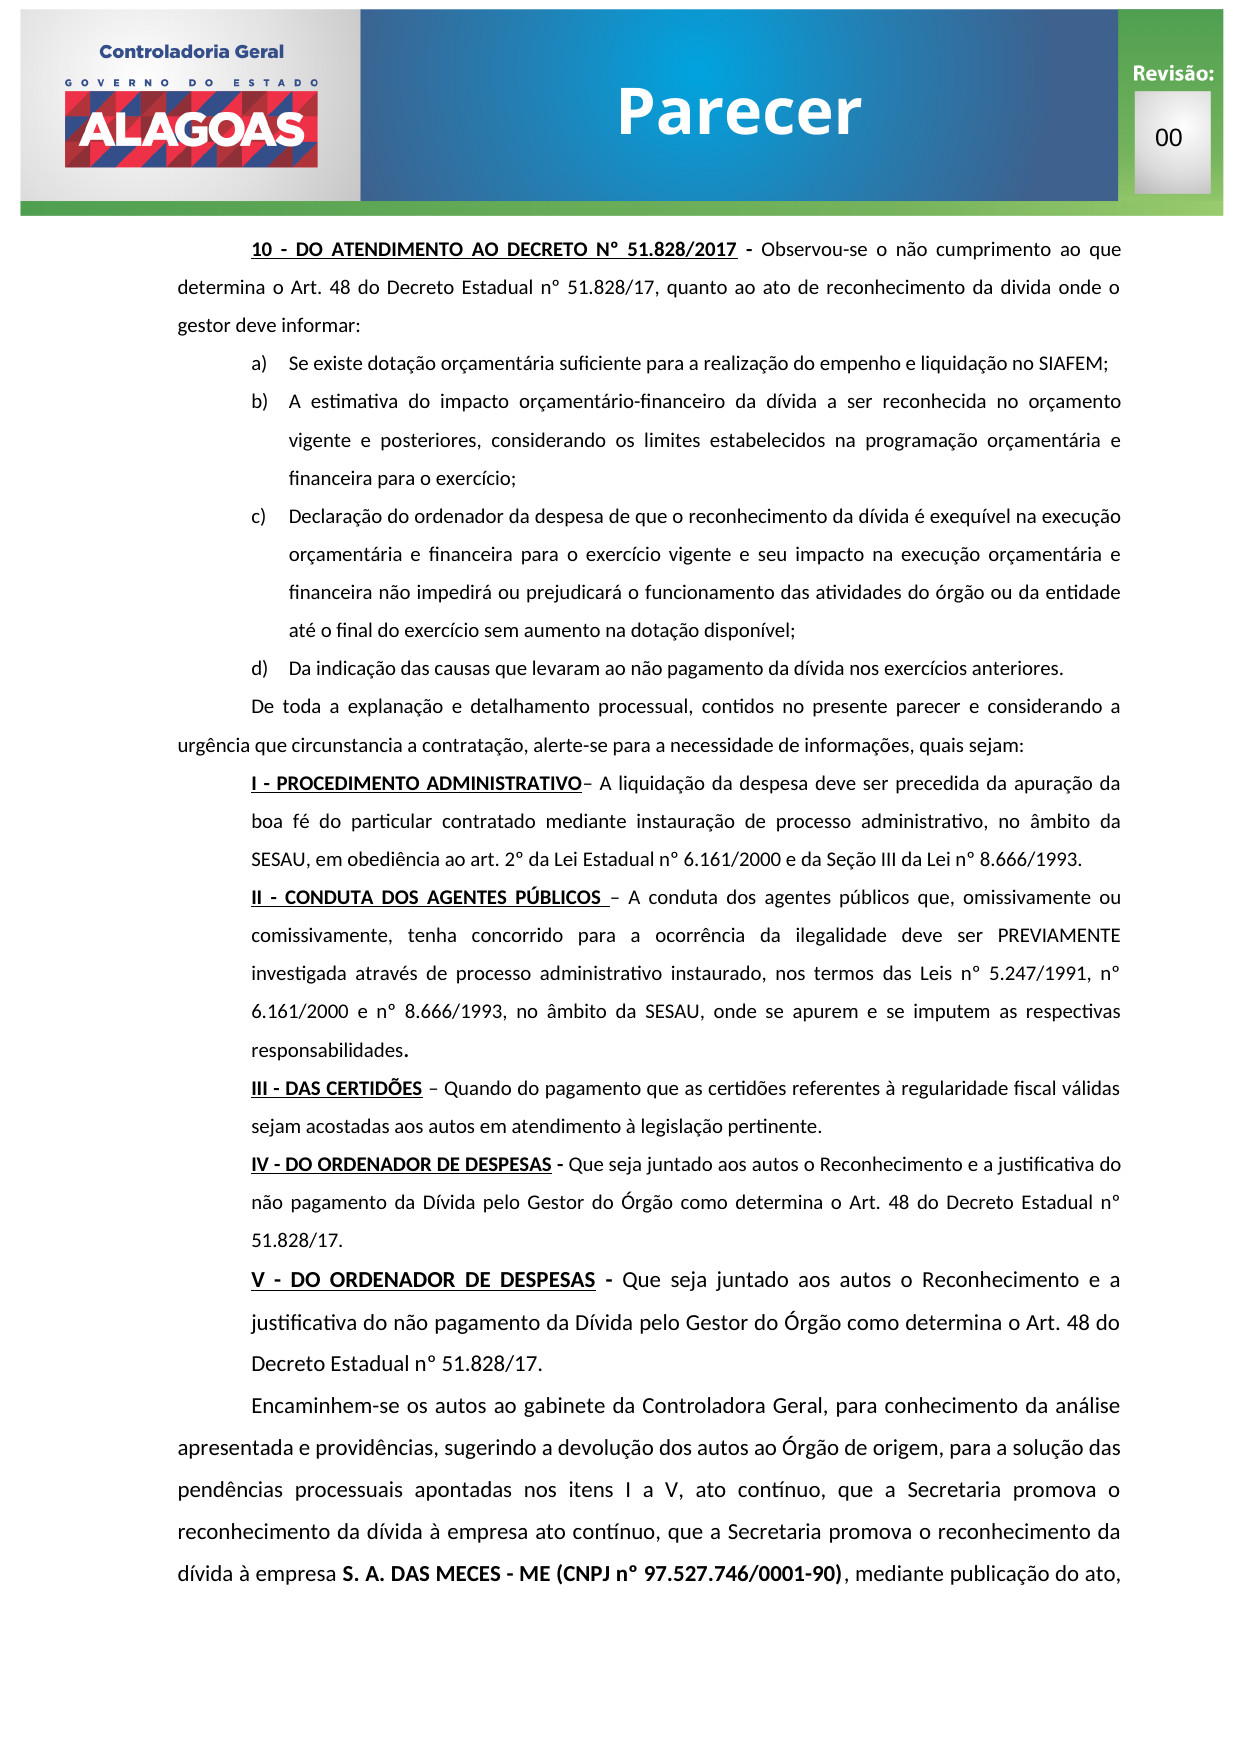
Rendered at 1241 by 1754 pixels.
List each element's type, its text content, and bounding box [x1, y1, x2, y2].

text 10 - DO ATENDIMENTO AO DECRETO Nº 51.828/2017 - Observou-se o não cumprimento ao que determina o Art. 48 do Decreto Estadual nº 51.828/17, quanto ao ato de reconhecimento da divida onde o gestor deve informar: [177, 236, 1122, 338]
list Se existe dotação orçamentária suficiente para a realização do empenho e liquidação no SIAFEM; [251, 351, 1122, 376]
text III - DAS CERTIDÕES – Quando do pagamento que as certidões referentes à regularidade fiscal válidas sejam acostadas aos autos em atendimento à legislação pertinente. [251, 1075, 1122, 1138]
text IV - DO ORDENADOR DE DESPESAS - Que seja juntado aos autos o Reconhecimento e a justificativa do não pagamento da Dívida pelo Gestor do Órgão como determina o Art. 48 do Decreto Estadual nº 51.828/17. [251, 1151, 1122, 1253]
picture [20, 9, 1224, 216]
text I - PROCEDIMENTO ADMINISTRATIVO– A liquidação da despesa deve ser precedida da apuração da boa fé do particular contratado mediante instauração de processo administrativo, no âmbito da SESAU, em obediência ao art. 2º da Lei Estadual nº 6.161/2000 e da Seção III da Lei nº 8.666/1993. [251, 770, 1122, 872]
text De toda a explanação e detalhamento processual, contidos no presente parecer e considerando a urgência que circunstancia a contratação, alerte-se para a necessidade de informações, quais sejam: [177, 694, 1122, 757]
list A estimativa do impacto orçamentário-financeiro da dívida a ser reconhecida no orçamento vigente e posteriores, considerando os limites estabelecidos na programação orçamentária e financeira para o exercício; [251, 389, 1122, 490]
text II - CONDUTA DOS AGENTES PÚBLICOS – A conduta dos agentes públicos que, omissivamente ou comissivamente, tenha concorrido para a ocorrência da ilegalidade deve ser PREVIAMENTE investigada através de processo administrativo instaurado, nos termos das Leis nº 5.247/1991, nº 6.161/2000 e nº 8.666/1993, no âmbito da SESAU, onde se apurem e se imputem as respectivas responsabilidades. [251, 884, 1122, 1062]
text V - DO ORDENADOR DE DESPESAS - Que seja juntado aos autos o Reconhecimento e a justificativa do não pagamento da Dívida pelo Gestor do Órgão como determina o Art. 48 do Decreto Estadual nº 51.828/17. [251, 1266, 1122, 1378]
list Declaração do ordenador da despesa de que o reconhecimento da dívida é exequível na execução orçamentária e financeira para o exercício vigente e seu impacto na execução orçamentária e financeira não impedirá ou prejudicará o funcionamento das atividades do órgão ou da entidade até o final do exercício sem aumento na dotação disponível; [251, 503, 1122, 643]
list Da indicação das causas que levaram ao não pagamento da dívida nos exercícios anteriores. [251, 656, 1122, 681]
